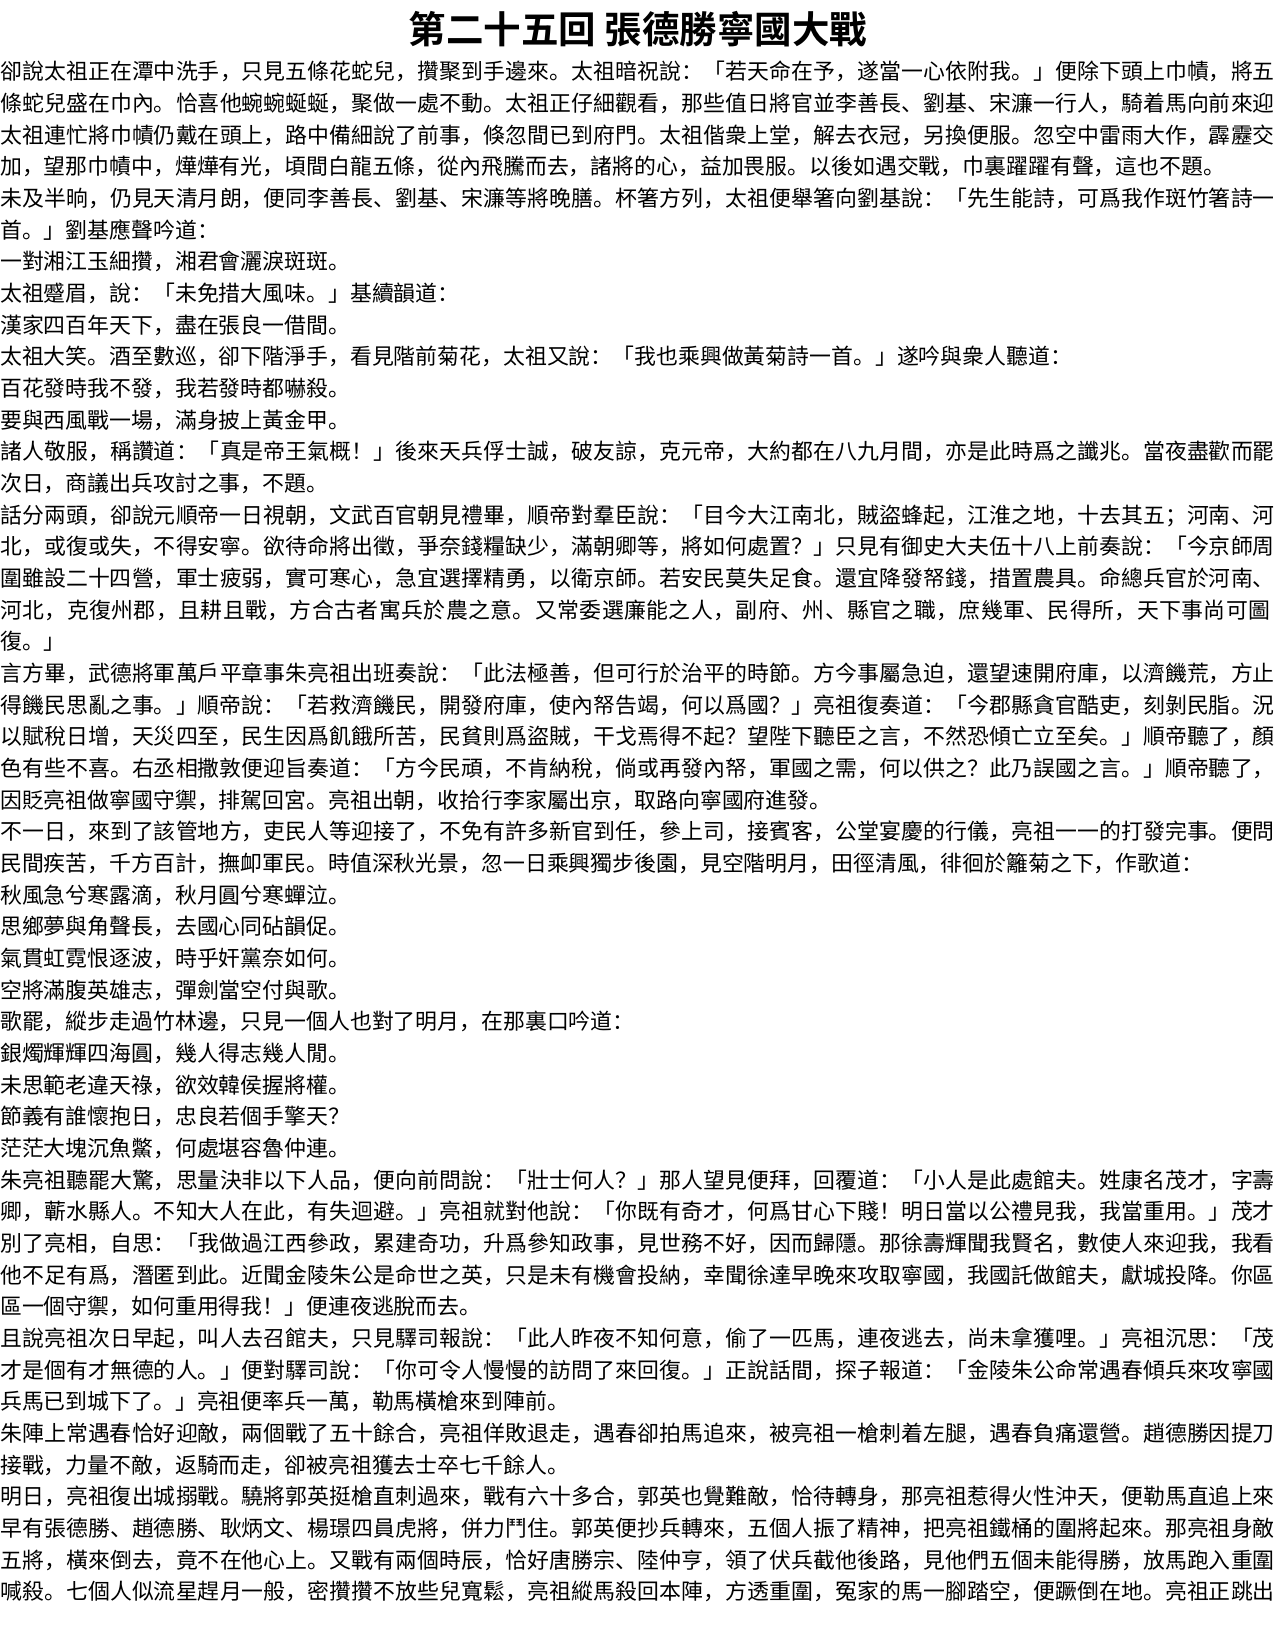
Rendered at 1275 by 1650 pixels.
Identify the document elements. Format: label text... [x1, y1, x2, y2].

text 不一日，來到了該管地方，吏民人等迎接了，不免有許多新官到任，參上司，接賓客，公堂宴慶的行儀，亮祖一一的打發完事。便問民間疾苦，千方百計，撫卹軍民。時值深秋光景，忽一日乘興獨步後園，見空階明月，田徑清風，徘徊於籬菊之下，作歌道： [0, 814, 1275, 878]
text 卻說太祖正在潭中洗手，只見五條花蛇兒，攢聚到手邊來。太祖暗祝說：「若天命在予，遂當一心依附我。」便除下頭上巾幘，將五條蛇兒盛在巾內。恰喜他蜿蜿蜒蜒，聚做一處不動。太祖正仔細觀看，那些值日將官並李善長、劉基、宋濂一行人，騎着馬向前來迎，太祖連忙將巾幘仍戴在頭上，路中備細說了前事，倏忽間已到府門。太祖偕衆上堂，解去衣冠，另換便服。忽空中雷雨大作，霹靂交加，望那巾幘中，燁燁有光，頃間白龍五條，從內飛騰而去，諸將的心，益加畏服。以後如遇交戰，巾裏躍躍有聲，這也不題。 [0, 54, 1275, 181]
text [0, 1479, 1275, 1606]
text 空將滿腹英雄志，彈劍當空付與歌。 [0, 973, 1275, 1004]
text 思鄉夢與角聲長，去國心同砧韻促。 [0, 909, 1275, 941]
text 漢家四百年天下，盡在張良一借間。 [0, 308, 1275, 339]
text 未及半晌，仍見天清月朗，便同李善長、劉基、宋濂等將晚膳。杯箸方列，太祖便舉箸向劉基說：「先生能詩，可爲我作斑竹箸詩一首。」劉基應聲吟道： [0, 181, 1275, 244]
text 且說亮祖次日早起，叫人去召館夫，只見驛司報說：「此人昨夜不知何意，偷了一匹馬，連夜逃去，尚未拿獲哩。」亮祖沉思：「茂才是個有才無德的人。」便對驛司說：「你可令人慢慢的訪問了來回復。」正說話間，探子報道：「金陵朱公命常遇春傾兵來攻寧國，兵馬已到城下了。」亮祖便率兵一萬，勒馬橫槍來到陣前。 [0, 1321, 1275, 1416]
text 諸人敬服，稱讚道：「真是帝王氣概！」後來天兵俘士誠，破友諒，克元帝，大約都在八九月間，亦是此時爲之讖兆。當夜盡歡而罷。次日，商議出兵攻討之事，不題。 [0, 434, 1275, 498]
text 秋風急兮寒露滴，秋月圓兮寒蟬泣。 [0, 878, 1275, 909]
text 話分兩頭，卻說元順帝一日視朝，文武百官朝見禮畢，順帝對羣臣說：「目今大江南北，賊盜蜂起，江淮之地，十去其五；河南、河北，或復或失，不得安寧。欲待命將出徵，爭奈錢糧缺少，滿朝卿等，將如何處置？」只見有御史大夫伍十八上前奏說：「今京師周圍雖設二十四營，軍士疲弱，實可寒心，急宜選擇精勇，以衛京師。若安民莫失足食。還宜降發帑錢，措置農具。命總兵官於河南、河北，克復州郡，且耕且戰，方合古者寓兵於農之意。又常委選廉能之人，副府、州、縣官之職，庶幾軍、民得所，天下事尚可圖復。」 [0, 498, 1275, 656]
text 氣貫虹霓恨逐波，時乎奸黨奈如何。 [0, 941, 1275, 973]
text 一對湘江玉細攢，湘君會灑淚斑斑。 [0, 244, 1275, 276]
text 朱陣上常遇春恰好迎敵，兩個戰了五十餘合，亮祖佯敗退走，遇春卻拍馬追來，被亮祖一槍刺着左腿，遇春負痛還營。趙德勝因提刀接戰，力量不敵，返騎而走，卻被亮祖獲去士卒七千餘人。 [0, 1416, 1275, 1479]
text 節義有誰懷抱日，忠良若個手擎天？ [0, 1099, 1275, 1131]
text 太祖蹙眉，說：「未免措大風味。」基續韻道： [0, 276, 1275, 308]
text 朱亮祖聽罷大驚，思量決非以下人品，便向前問說：「壯士何人？」那人望見便拜，回覆道：「小人是此處館夫。姓康名茂才，字壽卿，蘄水縣人。不知大人在此，有失迴避。」亮祖就對他說：「你既有奇才，何爲甘心下賤！明日當以公禮見我，我當重用。」茂才別了亮相，自思：「我做過江西參政，累建奇功，升爲參知政事，見世務不好，因而歸隱。那徐壽輝聞我賢名，數使人來迎我，我看他不足有爲，潛匿到此。近聞金陵朱公是命世之英，只是未有機會投納，幸聞徐達早晚來攻取寧國，我國託做館夫，獻城投降。你區區一個守禦，如何重用得我！」便連夜逃脫而去。 [0, 1163, 1275, 1321]
text 百花發時我不發，我若發時都嚇殺。 [0, 371, 1275, 403]
text 茫茫大塊沉魚鱉，何處堪容魯仲連。 [0, 1131, 1275, 1163]
text 言方畢，武德將軍萬戶平章事朱亮祖出班奏說：「此法極善，但可行於治平的時節。方今事屬急迫，還望速開府庫，以濟饑荒，方止得饑民思亂之事。」順帝說：「若救濟饑民，開發府庫，使內帑告竭，何以爲國？」亮祖復奏道：「今郡縣貪官酷吏，刻剝民脂。況以賦稅日增，天災四至，民生因爲飢餓所苦，民貧則爲盜賊，干戈焉得不起？望陛下聽臣之言，不然恐傾亡立至矣。」順帝聽了，顏色有些不喜。右丞相撒敦便迎旨奏道：「方今民頑，不肯納稅，倘或再發內帑，軍國之需，何以供之？此乃誤國之言。」順帝聽了，因貶亮祖做寧國守禦，排駕回宮。亮祖出朝，收拾行李家屬出京，取路向寧國府進發。 [0, 656, 1275, 814]
text 銀燭輝輝四海圓，幾人得志幾人閒。 [0, 1036, 1275, 1068]
subtitle 第二十五回 張德勝寧國大戰 [0, 0, 1275, 54]
text 歌罷，縱步走過竹林邊，只見一個人也對了明月，在那裏口吟道： [0, 1004, 1275, 1036]
text 太祖大笑。酒至數巡，卻下階淨手，看見階前菊花，太祖又說：「我也乘興做黃菊詩一首。」遂吟與衆人聽道： [0, 339, 1275, 371]
text 未思範老違天祿，欲效韓侯握將權。 [0, 1068, 1275, 1099]
text 要與西風戰一場，滿身披上黃金甲。 [0, 403, 1275, 434]
